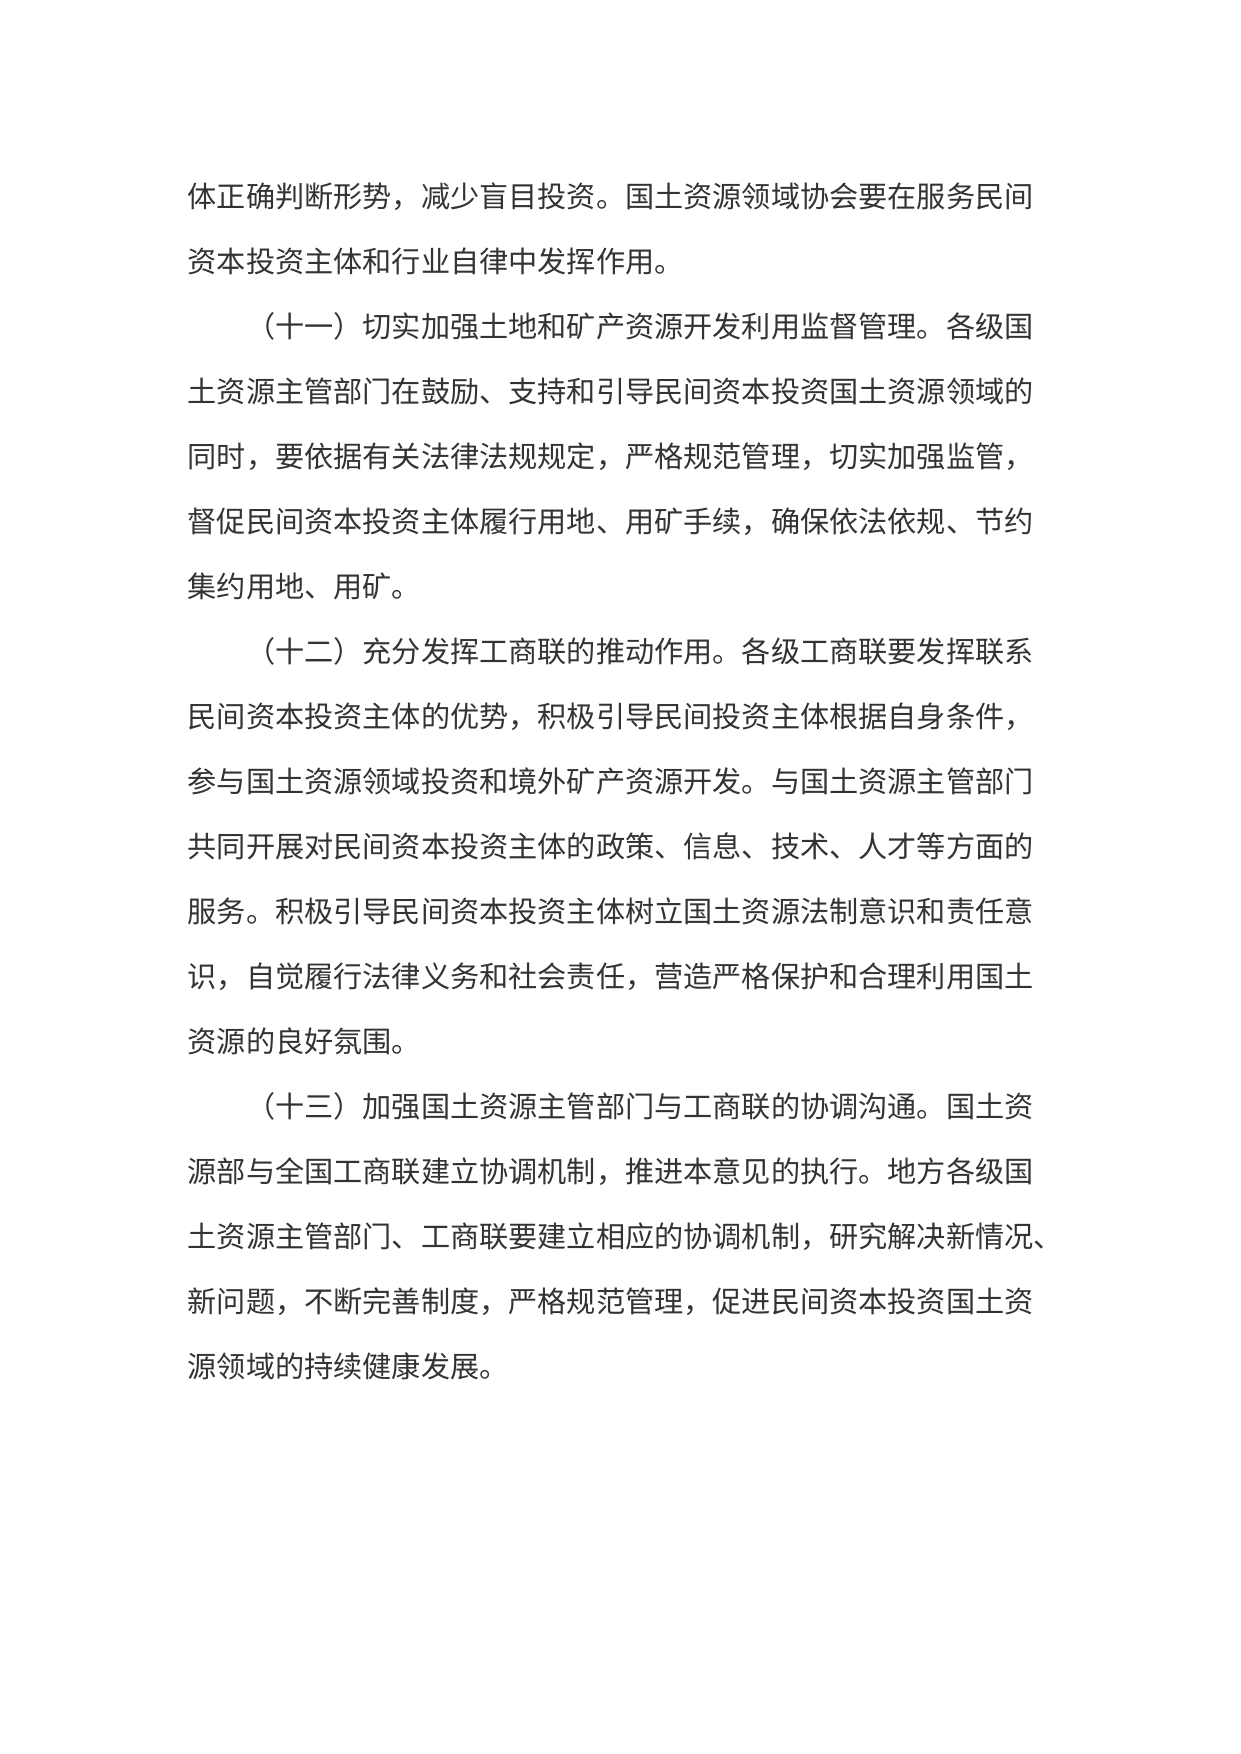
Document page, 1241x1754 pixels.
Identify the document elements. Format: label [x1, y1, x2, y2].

text [187, 162, 1053, 1397]
